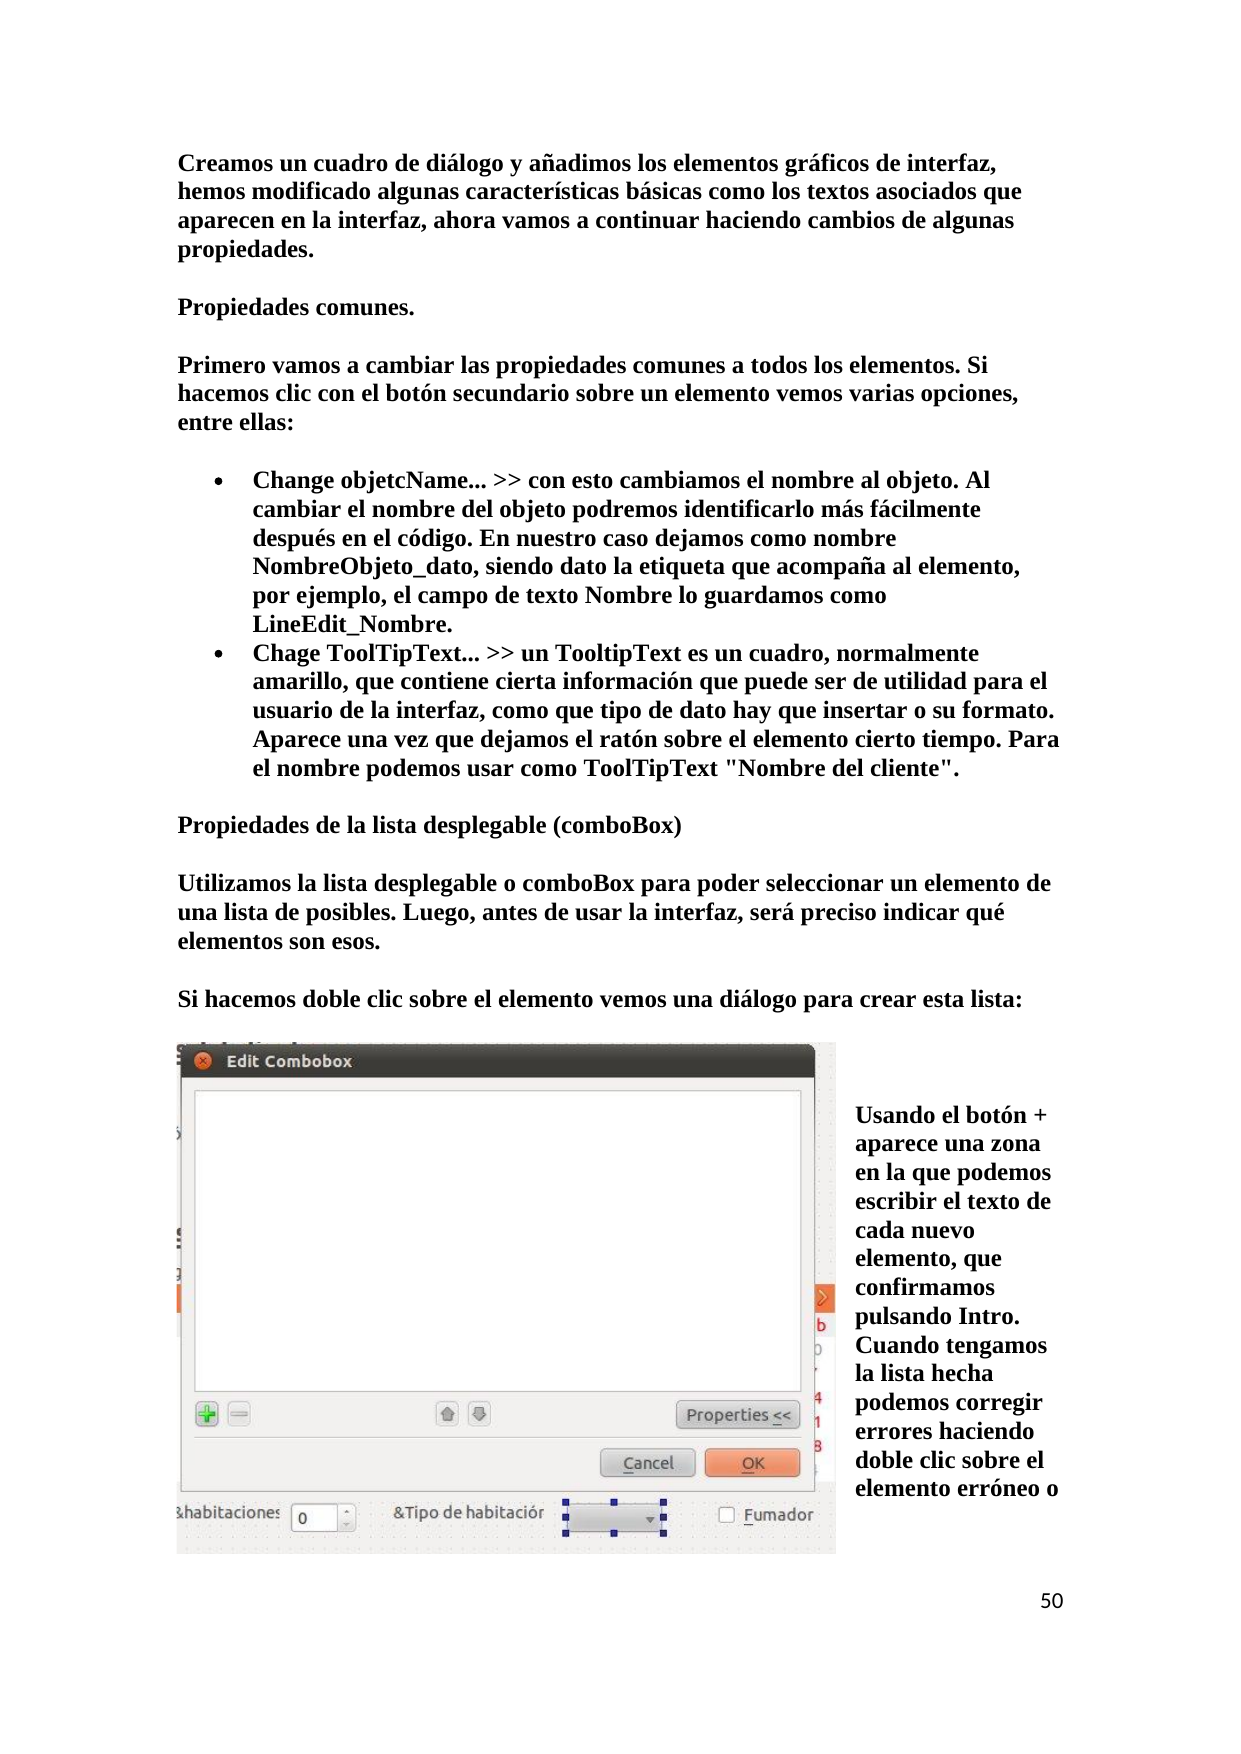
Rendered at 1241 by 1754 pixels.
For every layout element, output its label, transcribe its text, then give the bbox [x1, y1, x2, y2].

text Primero vamos a cambiar las propiedades comunes a todos los elementos. Si hacemos clic con el botón secundario sobre un elemento vemos varias opciones, entre ellas: [177, 350, 1063, 436]
text Utilizamos la lista desplegable o comboBox para poder seleccionar un elemento de una lista de posibles. Luego, antes de usar la interfaz, será preciso indicar qué elementos son esos. [177, 868, 1063, 955]
text Creamos un cuadro de diálogo y añadimos los elementos gráficos de interfaz, hemos modificado algunas características básicas como los textos asociados que aparecen en la interfaz, ahora vamos a continuar haciendo cambios de algunas propiedades. [177, 148, 1063, 263]
list Change objetcName... >> con esto cambiamos el nombre al objeto. Al cambiar el nombre del objeto podremos identificarlo más fácilmente después en el código. En nuestro caso dejamos como nombre NombreObjeto_dato, siendo dato la etiqueta que acompaña al elemento, por ejemplo, el campo de texto Nombre lo guardamos como LineEdit_Nombre. [215, 465, 1063, 638]
list Chage ToolTipText... >> un TooltipText es un cuadro, normalmente amarillo, que contiene cierta información que puede ser de utilidad para el usuario de la interfaz, como que tipo de dato hay que insertar o su formato. Aparece una vez que dejamos el ratón sobre el elemento cierto tiempo. Para el nombre podemos usar como ToolTipText "Nombre del cliente". [215, 638, 1063, 781]
text Propiedades comunes. [177, 292, 1063, 321]
text Propiedades de la lista desplegable (comboBox) [177, 811, 1063, 839]
picture [176, 1042, 836, 1554]
text Si hacemos doble clic sobre el elemento vemos una diálogo para crear esta lista: [177, 984, 1063, 1013]
